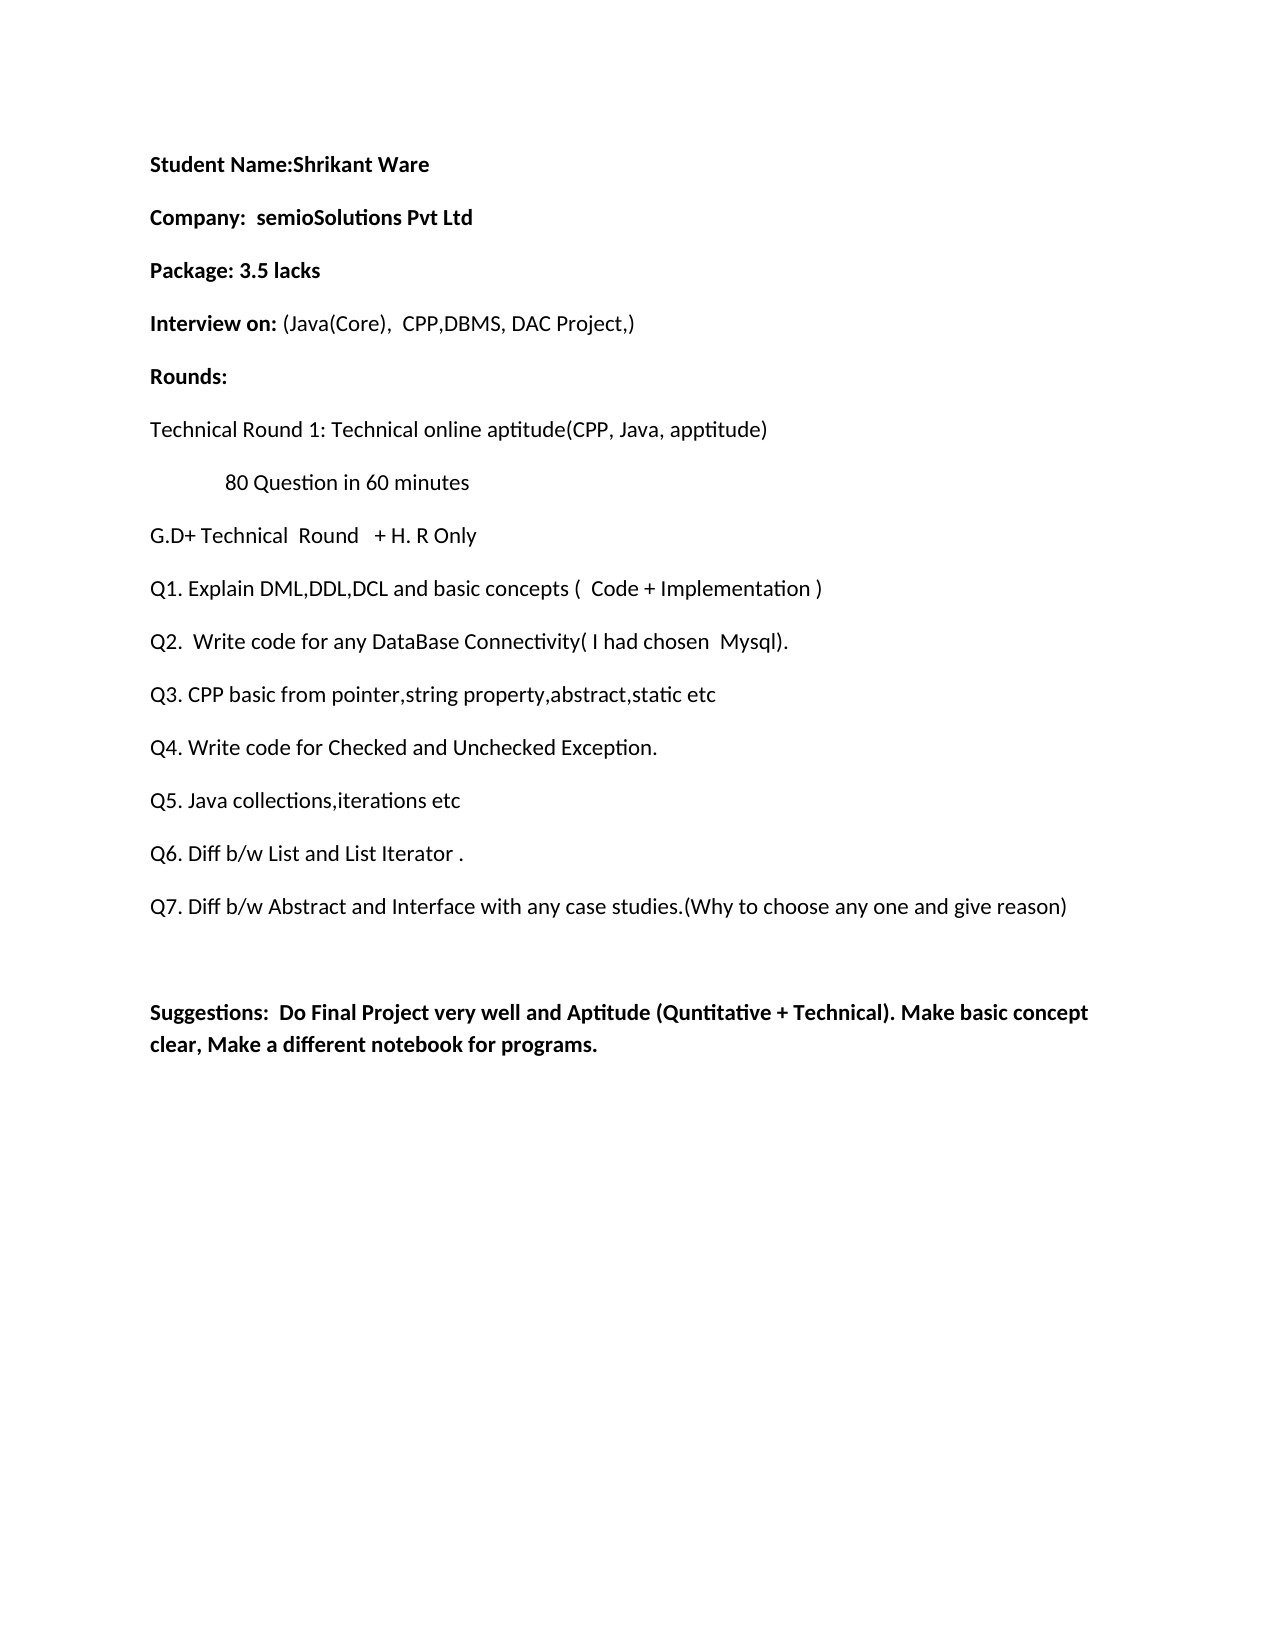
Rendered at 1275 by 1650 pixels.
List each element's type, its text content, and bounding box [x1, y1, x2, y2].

text Student Name:Shrikant Ware [150, 150, 1125, 178]
text Suggestions: Do Final Project very well and Aptitude (Quntitative + Technical). Make basic concept clear, Make a different notebook for programs. [150, 998, 1125, 1058]
text Interview on: (Java(Core), CPP,DBMS, DAC Project,) [150, 309, 1125, 337]
text Q6. Diff b/w List and List Iterator . [150, 839, 1125, 867]
text Q4. Write code for Checked and Unchecked Exception. [150, 733, 1125, 761]
text Q2. Write code for any DataBase Connectivity( I had chosen Mysql). [150, 627, 1125, 655]
text 80 Question in 60 minutes [150, 468, 1125, 496]
text Q5. Java collections,iterations etc [150, 786, 1125, 814]
text Rounds: [150, 362, 1125, 390]
text Technical Round 1: Technical online aptitude(CPP, Java, apptitude) [150, 415, 1125, 443]
text Q3. CPP basic from pointer,string property,abstract,static etc [150, 680, 1125, 708]
text Q7. Diff b/w Abstract and Interface with any case studies.(Why to choose any one and give reason) [150, 892, 1125, 920]
text Q1. Explain DML,DDL,DCL and basic concepts ( Code + Implementation ) [150, 574, 1125, 602]
text Package: 3.5 lacks [150, 256, 1125, 284]
text G.D+ Technical Round + H. R Only [150, 521, 1125, 549]
text Company: semioSolutions Pvt Ltd [150, 203, 1125, 231]
